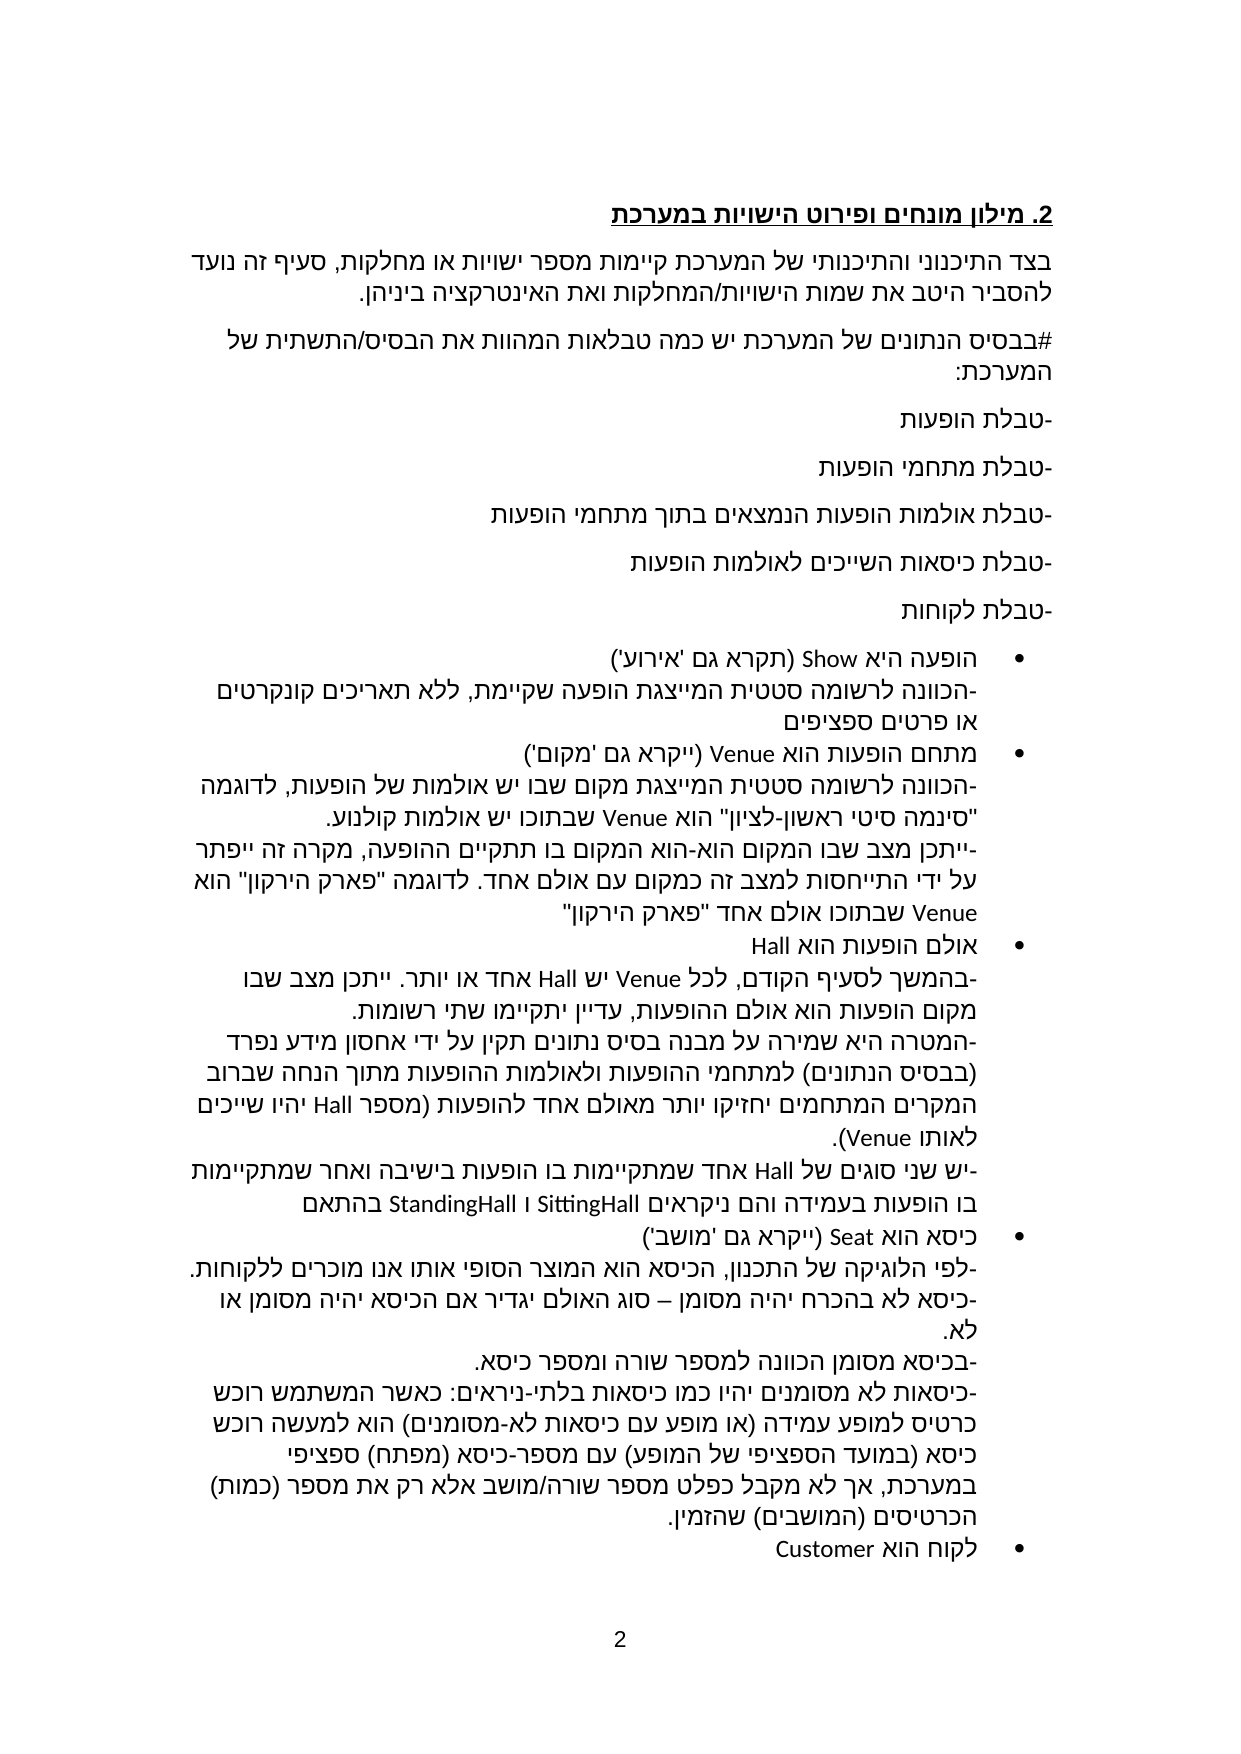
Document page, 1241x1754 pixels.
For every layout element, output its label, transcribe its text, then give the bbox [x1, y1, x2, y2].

list לקוח הוא Customer [187, 1533, 1015, 1563]
list -בהמשך לסעיף הקודם, לכל Venue יש Hall אחד או יותר. ייתכן מצב שבו מקום הופעות הוא אולם ההופעות, עדיין יתקיימו שתי רשומות. -המטרה היא שמירה על מבנה בסיס נתונים תקין על ידי אחסון מידע נפרד (בבסיס הנתונים) למתחמי ההופעות ולאולמות ההופעות מתוך הנחה שברוב המקרים המתחמים יחזיקו יותר מאולם אחד להופעות (מספר Hall יהיו שייכים לאותו Venue). [187, 963, 978, 1152]
text -טבלת כיסאות השייכים לאולמות הופעות [187, 548, 1053, 577]
list -בכיסא מסומן הכוונה למספר שורה ומספר כיסא. [187, 1347, 978, 1375]
list -הכוונה לרשומה סטטית המייצגת מקום שבו יש אולמות של הופעות, לדוגמה "סינמה סיטי ראשון-לציון" הוא Venue שבתוכו יש אולמות קולנוע. [187, 771, 978, 833]
list -יש שני סוגים של Hall אחד שמתקיימות בו הופעות בישיבה ואחר שמתקיימות בו הופעות בעמידה והם ניקראים SittingHall ו StandingHall בהתאם [187, 1155, 978, 1218]
text -טבלת מתחמי הופעות [187, 452, 1053, 481]
list הופעה היא Show (תקרא גם 'אירוע') [187, 643, 1015, 674]
text -טבלת לקוחות [187, 596, 1053, 624]
text -טבלת הופעות [187, 405, 1053, 433]
text #בבסיס הנתונים של המערכת יש כמה טבלאות המהוות את הבסיס/התשתית של המערכת: [187, 326, 1053, 386]
list -ייתכן מצב שבו המקום הוא-הוא המקום בו תתקיים ההופעה, מקרה זה ייפתר על ידי התייחסות למצב זה כמקום עם אולם אחד. לדוגמה "פארק הירקון" הוא Venue שבתוכו אולם אחד "פארק הירקון" [187, 835, 978, 928]
text בצד התיכנוני והתיכנותי של המערכת קיימות מספר ישויות או מחלקות, סעיף זה נועד להסביר היטב את שמות הישויות/המחלקות ואת האינטרקציה ביניהן. [187, 247, 1053, 307]
text 2. מילון מונחים ופירוט הישויות במערכת [187, 199, 1053, 228]
list -כיסא לא בהכרח יהיה מסומן – סוג האולם יגדיר אם הכיסא יהיה מסומן או לא. [187, 1284, 978, 1344]
list -לפי הלוגיקה של התכנון, הכיסא הוא המוצר הסופי אותו אנו מוכרים ללקוחות. [187, 1253, 978, 1282]
list אולם הופעות הוא Hall [187, 930, 1015, 961]
list -כיסאות לא מסומנים יהיו כמו כיסאות בלתי-ניראים: כאשר המשתמש רוכש כרטיס למופע עמידה (או מופע עם כיסאות לא-מסומנים) הוא למעשה רוכש כיסא (במועד הספציפי של המופע) עם מספר-כיסא (מפתח) ספציפי במערכת, אך לא מקבל כפלט מספר שורה/מושב אלא רק את מספר (כמות) הכרטיסים (המושבים) שהזמין. [187, 1378, 978, 1531]
text -טבלת אולמות הופעות הנמצאים בתוך מתחמי הופעות [187, 500, 1053, 529]
list כיסא הוא Seat (ייקרא גם 'מושב') [187, 1221, 1015, 1251]
list מתחם הופעות הוא Venue (ייקרא גם 'מקום') [187, 738, 1015, 769]
list -הכוונה לרשומה סטטית המייצגת הופעה שקיימת, ללא תאריכים קונקרטים או פרטים ספציפים [187, 676, 978, 736]
